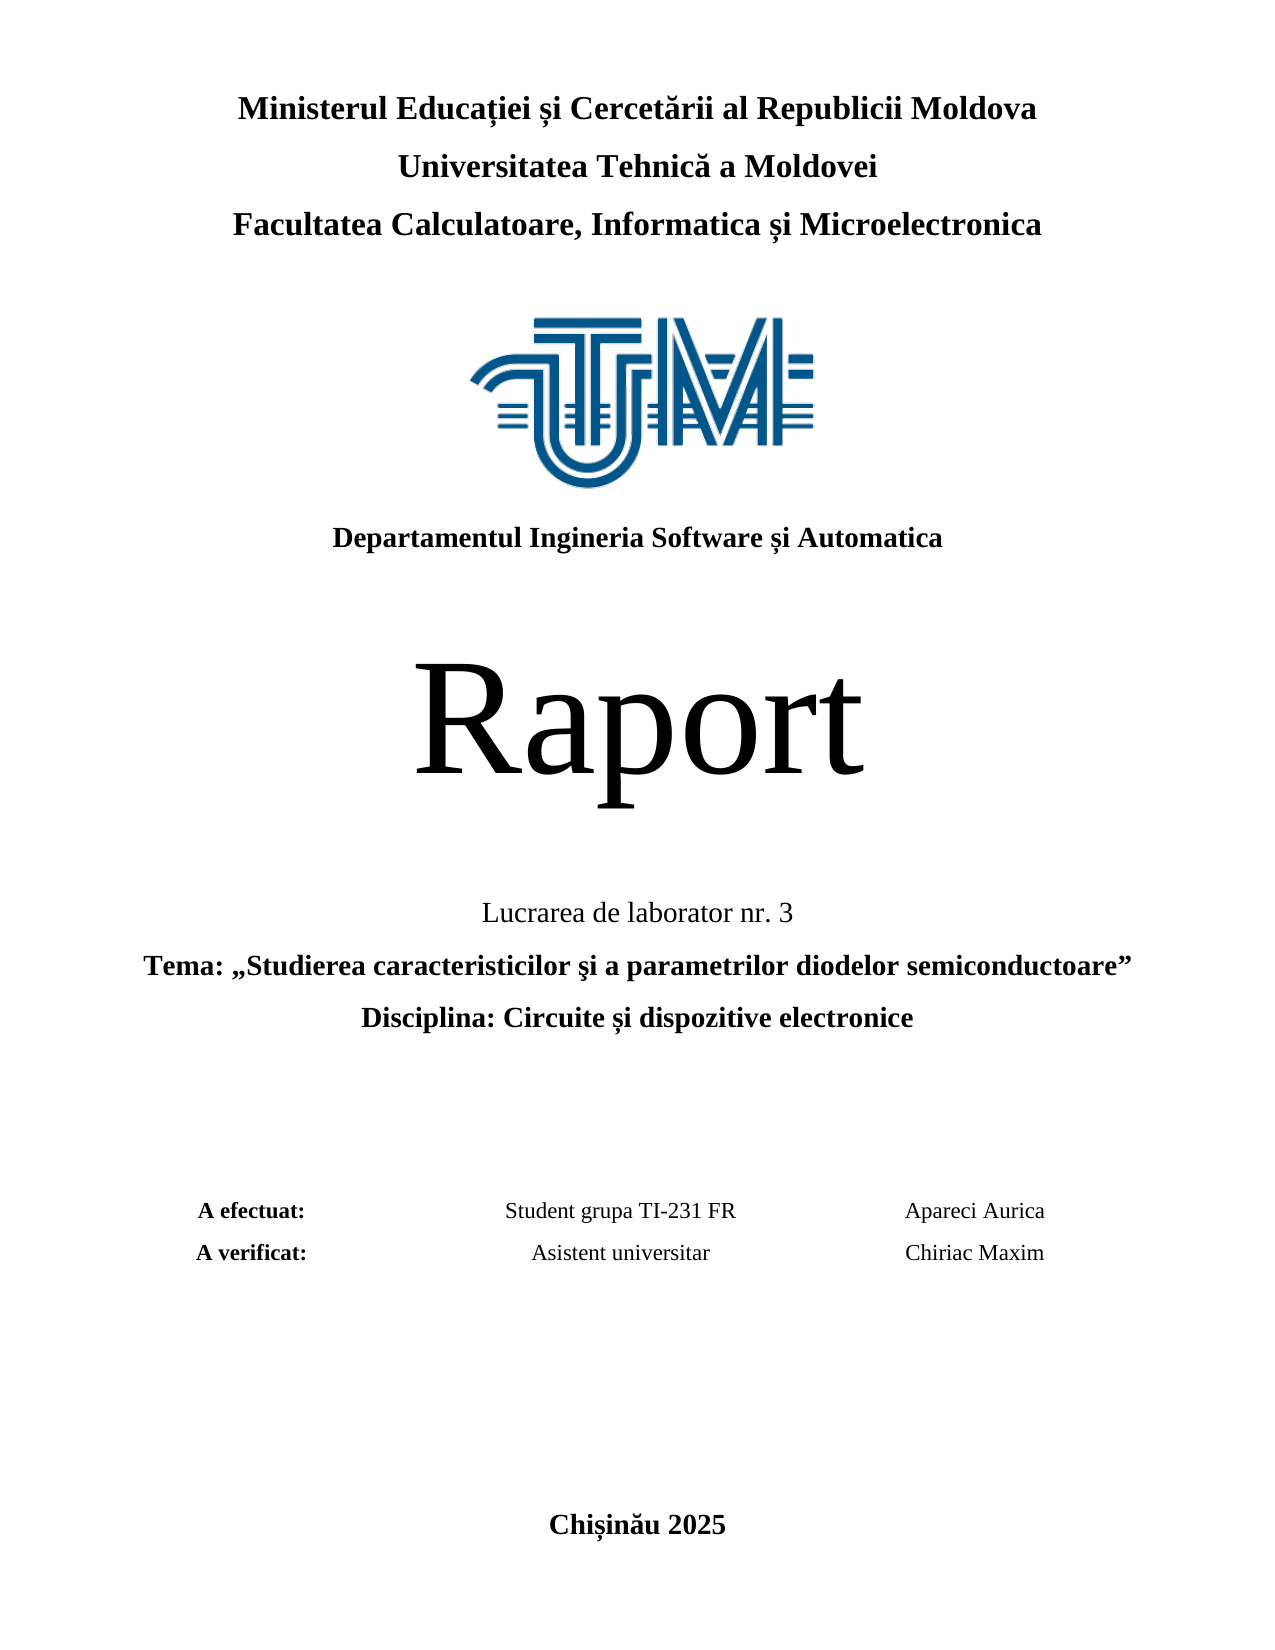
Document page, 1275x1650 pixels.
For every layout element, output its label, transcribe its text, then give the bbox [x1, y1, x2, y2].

table_header Student grupa TI-231 FR [414, 1197, 827, 1237]
table_cell Chiriac Maxim [828, 1239, 1122, 1281]
text Raport [89, 618, 1186, 810]
text Lucrarea de laborator nr. 3 [89, 895, 1186, 928]
table_cell Asistent universitar [414, 1239, 827, 1281]
text Ministerul Educației și Cercetării al Republicii Moldova [89, 89, 1186, 127]
text Universitatea Tehnică a Moldovei [89, 147, 1186, 185]
table_cell A verificat: [90, 1239, 413, 1281]
text Disciplina: Circuite și dispozitive electronice [89, 1000, 1186, 1034]
text Chișinău 2025 [89, 1507, 1186, 1541]
table_header Apareci Aurica [828, 1197, 1122, 1237]
text Facultatea Calculatoare, Informatica și Microelectronica [89, 205, 1186, 243]
table_header A efectuat: [90, 1197, 413, 1237]
picture [449, 262, 826, 502]
text Tema: „Studierea caracteristicilor şi a parametrilor diodelor semiconductoare” [89, 948, 1186, 981]
text Departamentul Ingineria Software și Automatica [89, 520, 1186, 554]
